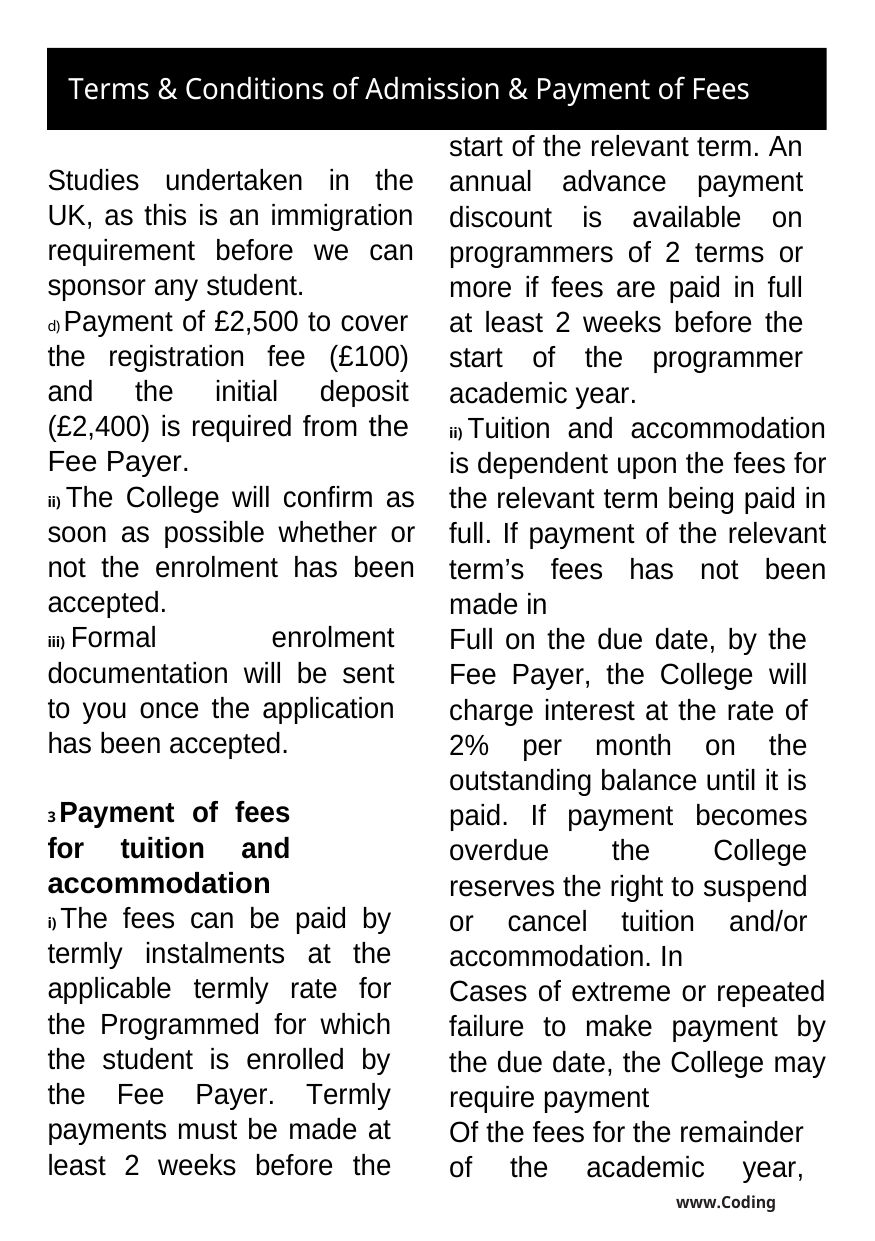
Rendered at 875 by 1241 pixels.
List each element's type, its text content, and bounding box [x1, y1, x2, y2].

list The College will confirm as soon as possible whether or not the enrolment has been accepted. [47, 479, 415, 619]
list The fees can be paid by termly instalments at the applicable termly rate for the Programmed for which the student is enrolled by the Fee Payer. Termly payments must be made at least 2 weeks before the start of the relevant term. An annual advance payment discount is available on programmers of 2 terms or more if fees are paid in full at least 2 weeks before the start of the programmer academic year. [47, 901, 391, 1181]
list Tuition and accommodation is dependent upon the fees for the relevant term being paid in full. If payment of the relevant term’s fees has not been made in [449, 411, 826, 620]
list The fees can be paid by termly instalments at the applicable termly rate for the Programmed for which the student is enrolled by the Fee Payer. Termly payments must be made at least 2 weeks before the start of the relevant term. An annual advance payment discount is available on programmers of 2 terms or more if fees are paid in full at least 2 weeks before the start of the programmer academic year. [449, 129, 803, 409]
list Formal enrolment documentation will be sent to you once the application has been accepted. [47, 620, 394, 759]
text Cases of extreme or repeated failure to make payment by the due date, the College may require payment [449, 974, 826, 1113]
text Full on the due date, by the Fee Payer, the College will charge interest at the rate of 2% per month on the outstanding balance until it is paid. If payment becomes overdue the College reserves the right to suspend or cancel tuition and/or accommodation. In [449, 622, 807, 972]
text Studies undertaken in the UK, as this is an immigration requirement before we can sponsor any student. [47, 163, 414, 302]
list Payment of £2,500 to cover the registration fee (£100) and the initial deposit (£2,400) is required from the Fee Payer. [47, 303, 409, 478]
subtitle Payment of fees for tuition and accommodation [47, 796, 290, 899]
